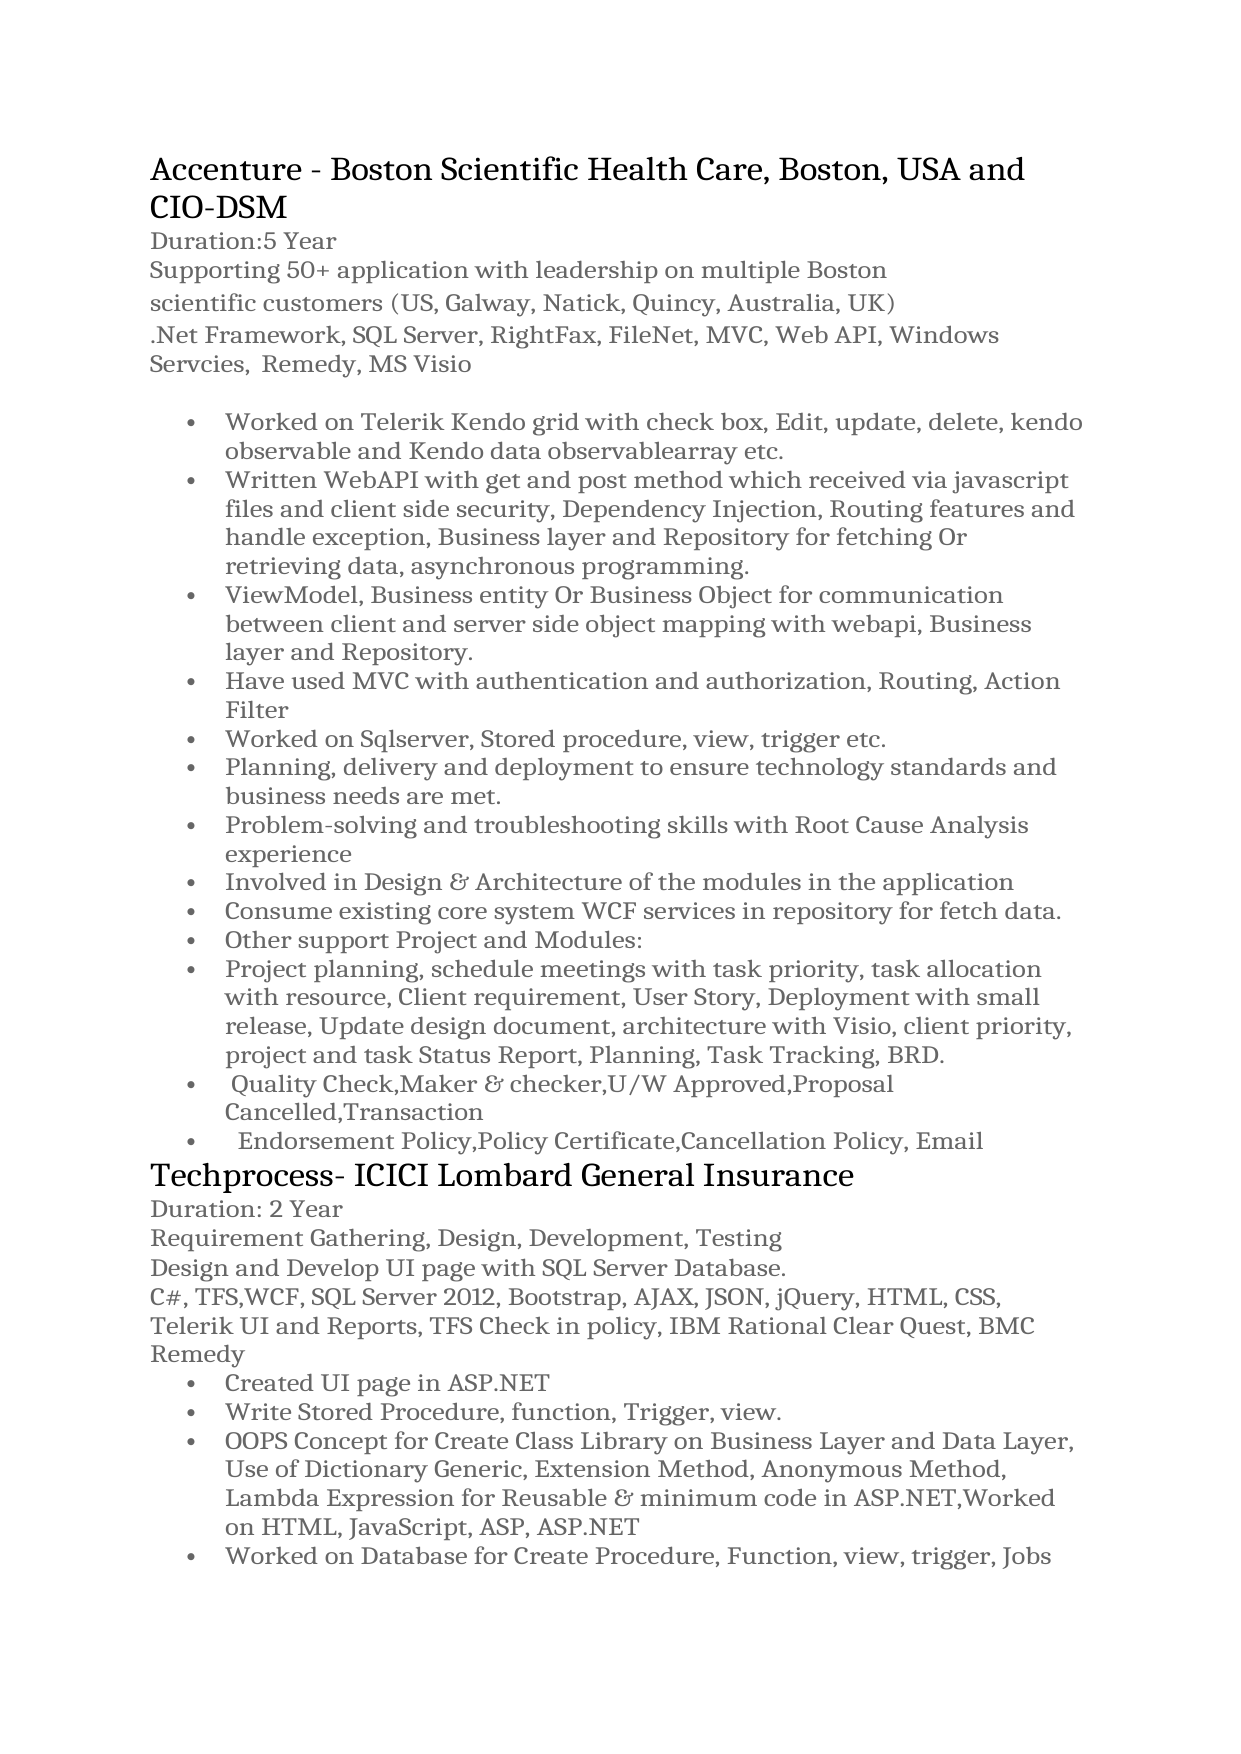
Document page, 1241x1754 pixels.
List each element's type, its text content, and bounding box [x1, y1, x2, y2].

list Worked on Sqlserver, Stored procedure, view, trigger etc. [187, 724, 1090, 753]
text Duration:5 Year [150, 227, 1090, 256]
text Requirement Gathering, Design, Development, Testing [150, 1224, 1090, 1253]
list Worked on Telerik Kendo grid with check box, Edit, update, delete, kendo observable and Kendo data observablearray etc. [187, 408, 1090, 466]
list Planning, delivery and deployment to ensure technology standards and business needs are met. [187, 753, 1090, 811]
list Quality Check,Maker & checker,U/W Approved,Proposal Cancelled,Transaction [187, 1069, 1090, 1127]
list OOPS Concept for Create Class Library on Business Layer and Data Layer, Use of Dictionary Generic, Extension Method, Anonymous Method, Lambda Expression for Reusable & minimum code in ASP.NET,Worked on HTML, JavaScript, ASP, ASP.NET [187, 1427, 1090, 1542]
text .Net Framework, SQL Server, RightFax, FileNet, MVC, Web API, Windows Servcies, Remedy, MS Visio [150, 321, 1090, 379]
text Techprocess- ICICI Lombard General Insurance [150, 1156, 1090, 1194]
list Write Stored Procedure, function, Trigger, view. [187, 1398, 1090, 1427]
list ViewModel, Business entity Or Business Object for communication between client and server side object mapping with webapi, Business layer and Repository. [187, 581, 1090, 667]
text Supporting 50+ application with leadership on multiple Boston scientific customers (US, Galway, Natick, Quincy, Australia, UK) [150, 256, 939, 317]
list Worked on Database for Create Procedure, Function, view, trigger, Jobs [187, 1542, 1090, 1570]
text Duration: 2 Year [150, 1195, 1090, 1224]
text Design and Develop UI page with SQL Server Database. [150, 1254, 1090, 1282]
list Problem-solving and troubleshooting skills with Root Cause Analysis experience [187, 811, 1090, 868]
list Endorsement Policy,Policy Certificate,Cancellation Policy, Email [187, 1127, 1090, 1156]
list Have used MVC with authentication and authorization, Routing, Action Filter [187, 667, 1090, 724]
text Accenture - Boston Scientific Health Care, Boston, USA and CIO-DSM [150, 150, 1090, 227]
list Project planning, schedule meetings with task priority, task allocation with resource, Client requirement, User Story, Deployment with small release, Update design document, architecture with Visio, client priority, project and task Status Report, Planning, Task Tracking, BRD. [187, 954, 1090, 1069]
list Written WebAPI with get and post method which received via javascript files and client side security, Dependency Injection, Routing features and handle exception, Business layer and Repository for fetching Or retrieving data, asynchronous programming. [187, 466, 1090, 581]
text C#, TFS,WCF, SQL Server 2012, Bootstrap, AJAX, JSON, jQuery, HTML, CSS, Telerik UI and Reports, TFS Check in policy, IBM Rational Clear Quest, BMC Remedy [150, 1283, 1090, 1369]
list Other support Project and Modules: [187, 926, 1090, 954]
list Involved in Design & Architecture of the modules in the application [187, 868, 1090, 897]
list Consume existing core system WCF services in repository for fetch data. [187, 897, 1090, 926]
list Created UI page in ASP.NET [187, 1369, 1090, 1398]
